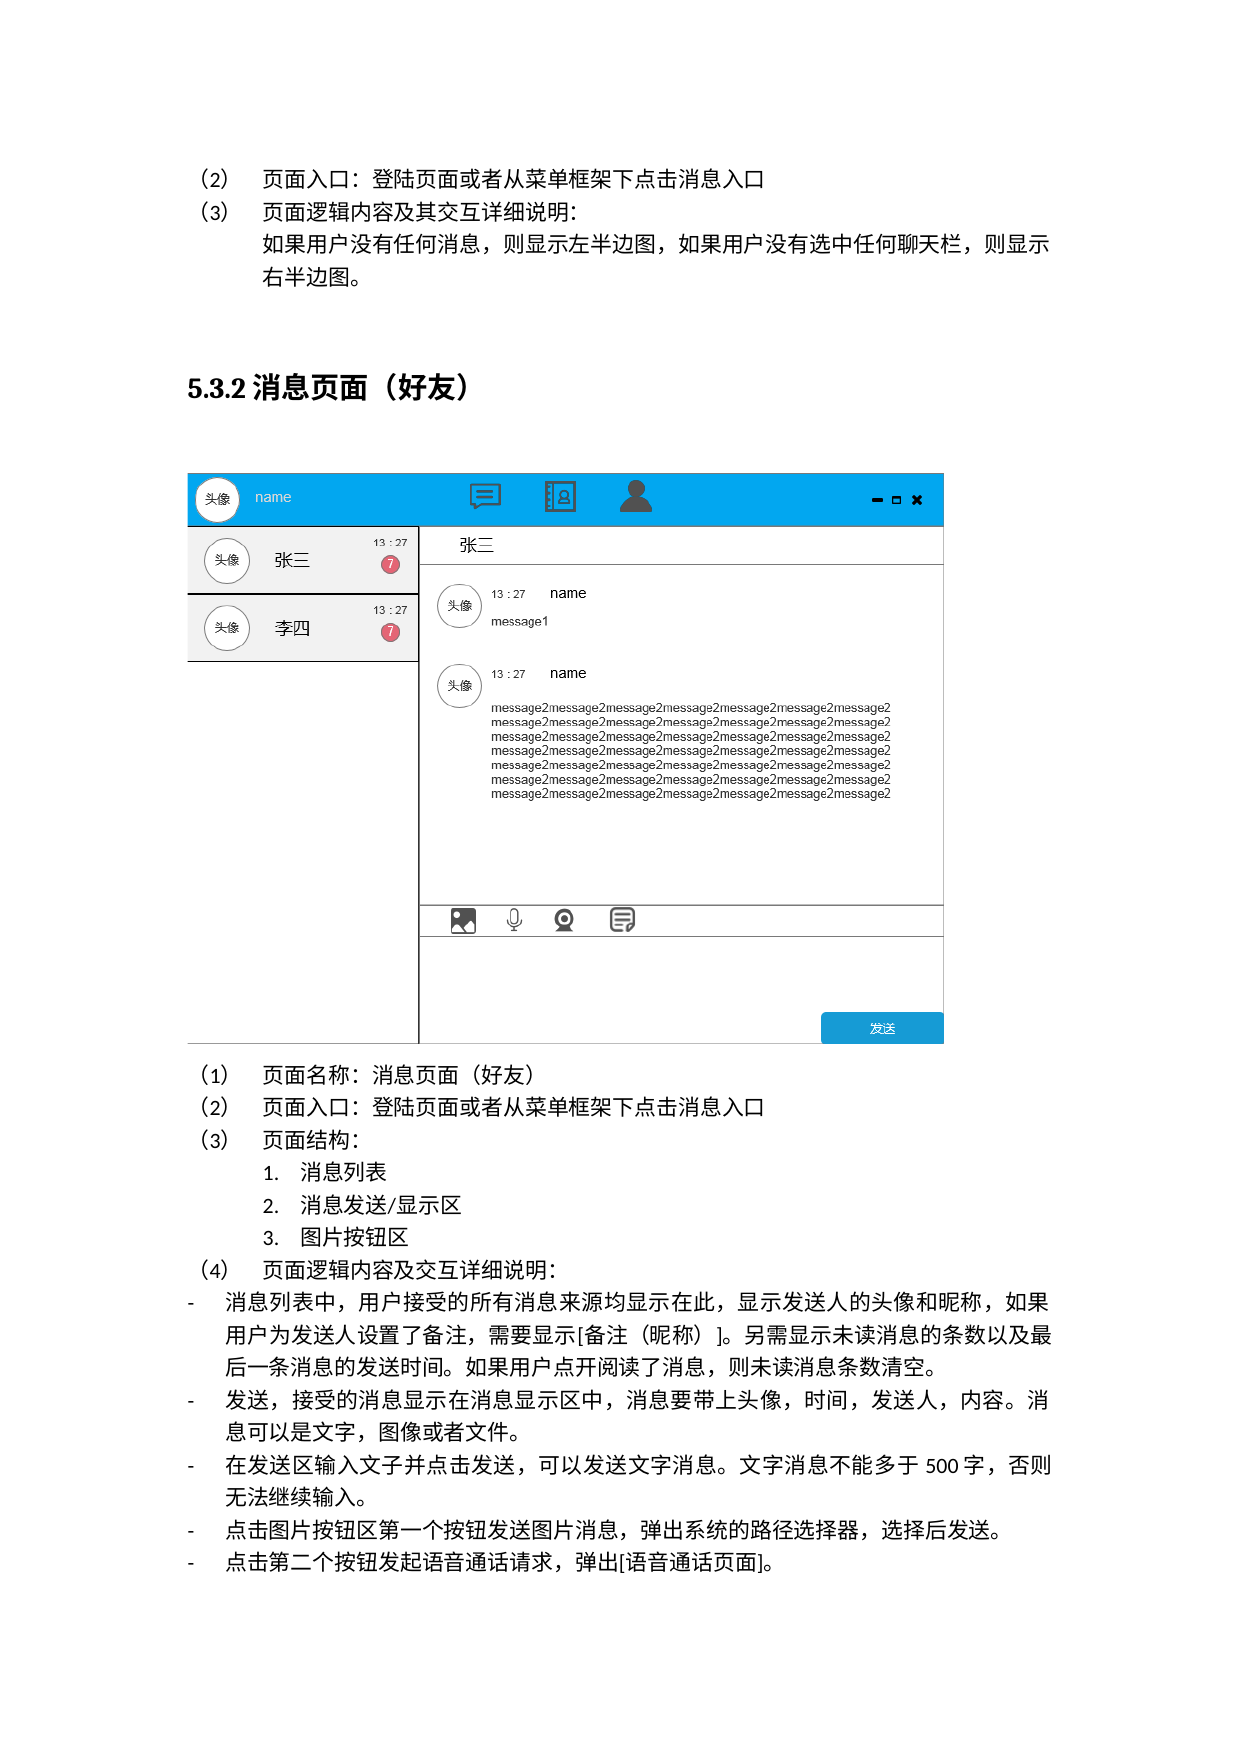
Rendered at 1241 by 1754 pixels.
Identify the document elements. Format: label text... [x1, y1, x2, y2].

list 消息列表中，用户接受的所有消息来源均显示在此，显示发送人的头像和昵称，如果用户为发送人设置了备注，需要显示[备注（昵称）]。另需显示未读消息的条数以及最后一条消息的发送时间。如果用户点开阅读了消息，则未读消息条数清空。 [187, 1285, 1053, 1382]
list 页面结构： [187, 1122, 1053, 1155]
list 如果用户没有任何消息，则显示左半边图，如果用户没有选中任何聊天栏，则显示右半边图。 [262, 227, 1053, 292]
list 页面名称：消息页面（好友） [187, 1057, 1053, 1090]
list 页面逻辑内容及其交互详细说明： [187, 194, 1053, 227]
picture [187, 526, 944, 1044]
picture [621, 481, 651, 511]
list 点击第二个按钮发起语音通话请求，弹出[语音通话页面]。 [187, 1545, 1053, 1577]
list 图片按钮区 [262, 1220, 1053, 1252]
picture [196, 478, 239, 522]
picture [546, 482, 575, 511]
list 点击图片按钮区第一个按钮发送图片消息，弹出系统的路径选择器，选择后发送。 [187, 1512, 1053, 1545]
list 页面入口：登陆页面或者从菜单框架下点击消息入口 [187, 1090, 1053, 1122]
list 消息发送/显示区 [262, 1187, 1053, 1220]
list 发送，接受的消息显示在消息显示区中，消息要带上头像，时间，发送人，内容。消息可以是文字，图像或者文件。 [187, 1382, 1053, 1447]
list 消息列表 [262, 1155, 1053, 1187]
list 页面逻辑内容及交互详细说明： [187, 1252, 1053, 1285]
list 页面入口：登陆页面或者从菜单框架下点击消息入口 [187, 162, 1053, 194]
subtitle 5.3.2 消息页面（好友） [187, 354, 1053, 419]
list 在发送区输入文子并点击发送，可以发送文字消息。文字消息不能多于500字，否则无法继续输入。 [187, 1447, 1053, 1512]
